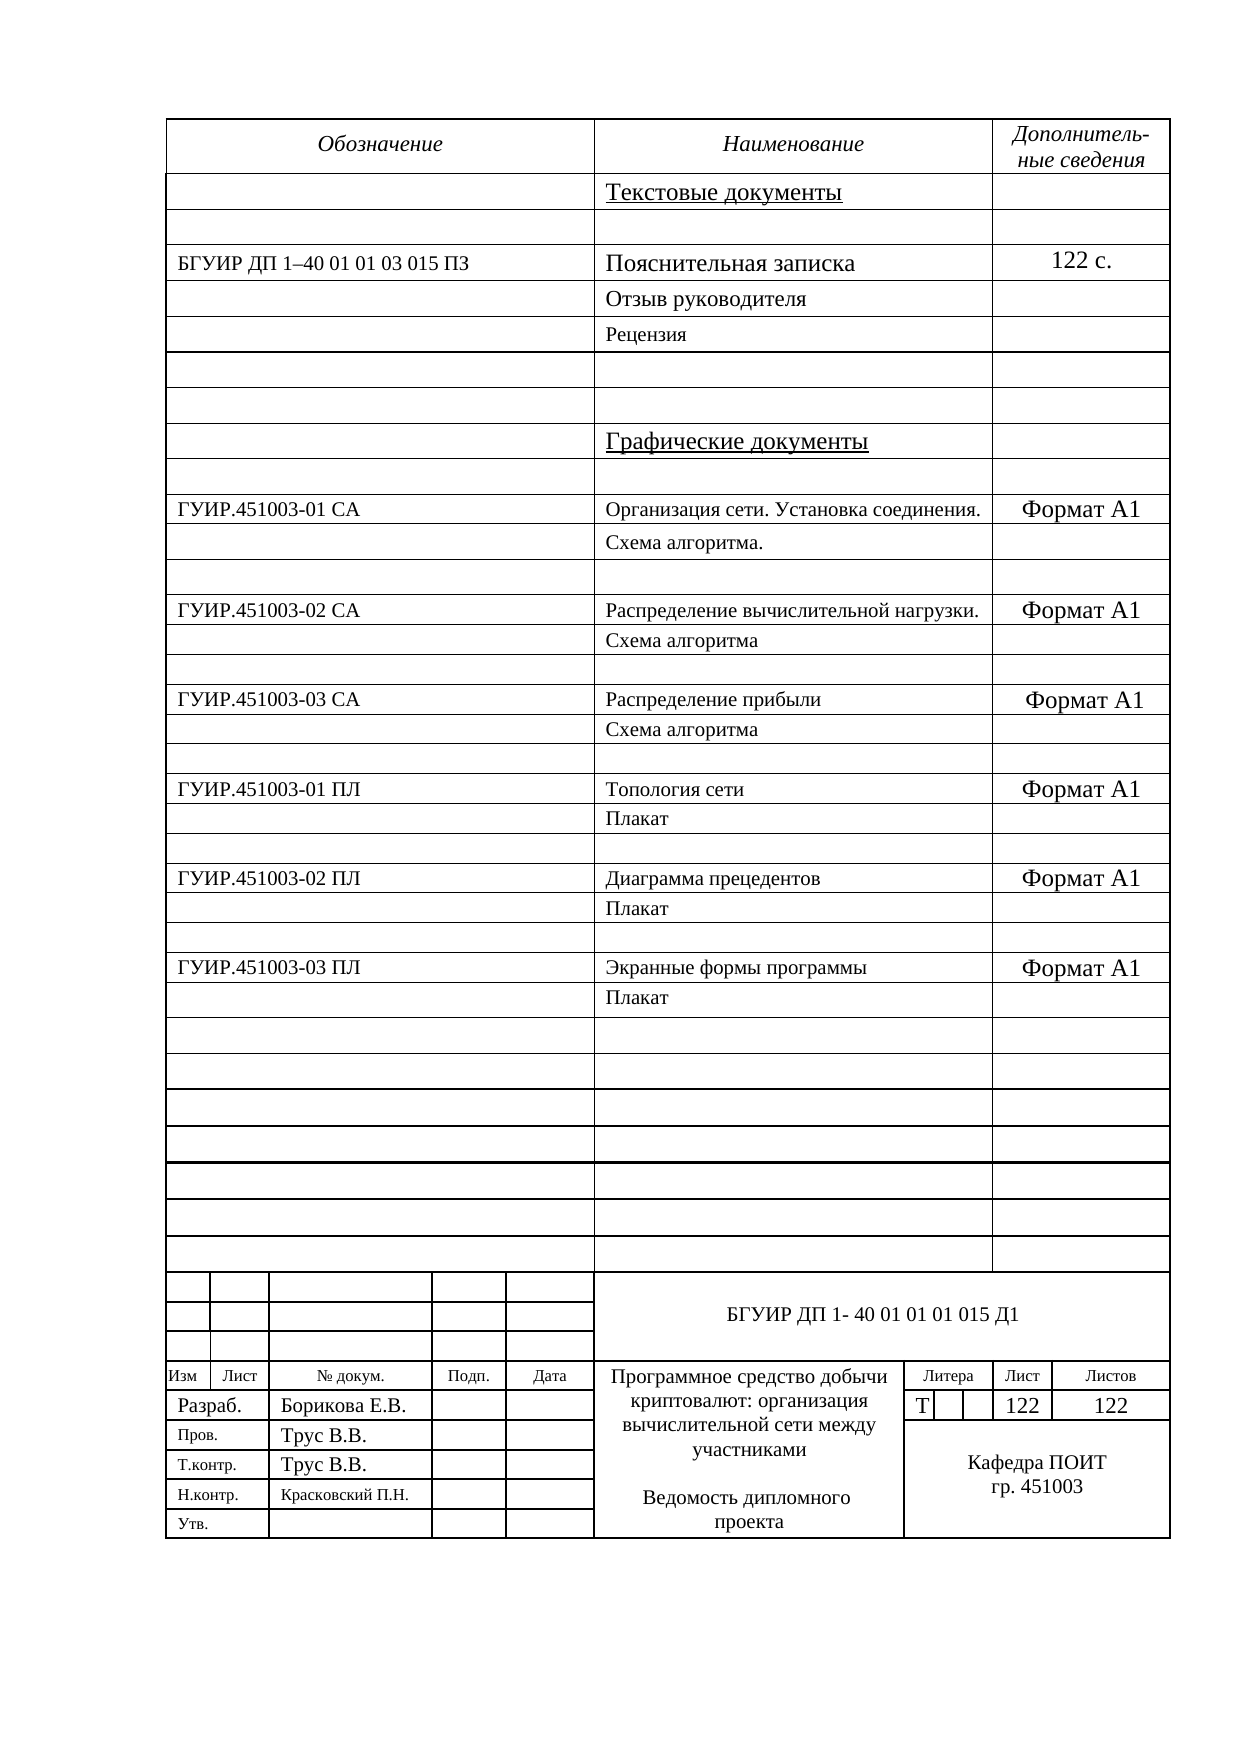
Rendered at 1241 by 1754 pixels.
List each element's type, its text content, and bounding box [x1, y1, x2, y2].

table_cell Н.контр. [167, 1480, 268, 1508]
table_cell [993, 524, 1169, 559]
table_cell [167, 1273, 209, 1301]
table_cell [167, 317, 594, 351]
table_cell [211, 1273, 268, 1301]
table_cell Пров. [167, 1421, 268, 1448]
table_cell Экранные формы программы [595, 953, 992, 982]
table_cell [993, 715, 1169, 743]
table_cell [595, 210, 992, 244]
table_cell Трус В.В. [270, 1421, 431, 1448]
table_cell [167, 1164, 594, 1198]
table_cell [167, 424, 594, 458]
table_cell [211, 1303, 268, 1330]
table_cell [595, 1127, 992, 1161]
table_cell [270, 1510, 431, 1537]
table_cell [507, 1480, 593, 1508]
table_cell [167, 1332, 210, 1360]
table_cell [993, 744, 1169, 773]
table_cell [167, 388, 594, 422]
table_cell [211, 1332, 268, 1360]
table_cell [595, 655, 992, 684]
table_cell [507, 1421, 593, 1448]
table_cell [595, 1090, 992, 1125]
table_cell [167, 1018, 594, 1053]
table_header Наименование [595, 120, 992, 173]
table_cell Рецензия [595, 317, 992, 351]
table_cell [993, 834, 1169, 862]
table_cell [595, 1164, 992, 1198]
table_cell [433, 1421, 505, 1448]
table_cell [993, 655, 1169, 684]
table_cell [167, 893, 594, 922]
table_cell Борикова Е.В. [270, 1391, 431, 1419]
table_cell [595, 560, 992, 594]
table_cell № докум. [270, 1362, 431, 1389]
table_cell Лист [994, 1362, 1051, 1389]
table_cell Плакат [595, 983, 992, 1017]
table_cell [167, 655, 594, 684]
table_cell Схема алгоритма [595, 715, 992, 743]
table_cell 122 [1053, 1391, 1169, 1419]
table_cell Графические документы [595, 424, 992, 458]
table_cell [993, 1127, 1169, 1161]
table_cell [993, 560, 1169, 594]
table_cell ГУИР.451003-02 ПЛ [167, 864, 594, 892]
table_cell [595, 923, 992, 952]
table_cell [595, 353, 992, 387]
table_cell [167, 1200, 594, 1234]
table_cell [433, 1451, 505, 1478]
table_cell [993, 1018, 1169, 1053]
table_cell [433, 1510, 505, 1537]
table_cell [993, 1200, 1169, 1234]
table_cell ГУИР.451003-01 СА [167, 495, 594, 523]
table_cell Пояснительная записка [595, 245, 992, 280]
table_cell Схема алгоритма. [595, 524, 992, 559]
table_cell [167, 174, 594, 208]
table_cell [993, 1237, 1169, 1271]
table_cell Плакат [595, 804, 992, 833]
table_cell [507, 1510, 593, 1537]
table_cell [993, 1090, 1169, 1125]
table_cell [167, 715, 594, 743]
table_cell Утв. [167, 1510, 268, 1537]
table_cell [167, 560, 594, 594]
table_cell [167, 834, 594, 862]
table_cell [993, 424, 1169, 458]
table_header Обозначение [167, 120, 594, 173]
table_cell [595, 834, 992, 862]
table_cell [507, 1303, 593, 1330]
table_cell 122 [994, 1391, 1051, 1419]
table_cell [993, 388, 1169, 422]
table_cell [595, 744, 992, 773]
table_cell ГУИР.451003-02 СА [167, 595, 594, 624]
table_cell [993, 625, 1169, 654]
table_cell Топология сети [595, 774, 992, 803]
table_cell [167, 1303, 209, 1330]
table_cell Программное средство добычи криптовалют: организация вычислительной сети между участниками Ведомость дипломного проекта [595, 1362, 903, 1537]
table_cell [993, 210, 1169, 244]
table_cell Организация сети. Установка соединения. [595, 495, 992, 523]
table_cell [270, 1273, 431, 1301]
table_cell [167, 983, 594, 1017]
table_cell Изм [167, 1362, 210, 1389]
table_cell Кафедра ПОИТ гр. 451003 [905, 1421, 1169, 1537]
table_header Дополнитель-ные сведения [993, 120, 1169, 173]
table_cell Формат А1 [993, 774, 1169, 803]
table_cell ГУИР.451003-03 ПЛ [167, 953, 594, 982]
table_cell [993, 893, 1169, 922]
table_cell Формат А1 [993, 953, 1169, 982]
table_cell [993, 1164, 1169, 1198]
table_cell [964, 1391, 992, 1419]
table_cell [993, 317, 1169, 351]
table_cell Формат А1 [993, 595, 1169, 624]
table_cell [507, 1273, 593, 1301]
table_cell [935, 1391, 962, 1419]
table_cell [993, 174, 1169, 208]
table_cell Т.контр. [167, 1451, 268, 1478]
table_cell [433, 1480, 505, 1508]
table_cell [167, 1054, 594, 1088]
table_cell [433, 1273, 505, 1301]
table_cell Распределение прибыли [595, 685, 992, 713]
table_cell [595, 1018, 992, 1053]
table_cell [167, 1237, 594, 1271]
table_cell [167, 923, 594, 952]
table_cell Формат А1 [993, 495, 1169, 523]
table_cell [507, 1332, 593, 1360]
table_cell [993, 1054, 1169, 1088]
table_cell [993, 923, 1169, 952]
table_cell [167, 1127, 594, 1161]
table_cell Разраб. [167, 1391, 268, 1419]
table_cell [993, 804, 1169, 833]
table_cell [270, 1332, 431, 1360]
table_cell Плакат [595, 893, 992, 922]
table_cell [595, 1054, 992, 1088]
table_cell Формат А1 [993, 685, 1169, 713]
table_cell Трус В.В. [270, 1451, 431, 1478]
table_cell [433, 1332, 505, 1360]
table_cell Схема алгоритма [595, 625, 992, 654]
table_cell [167, 1090, 594, 1125]
table_cell Дата [507, 1362, 593, 1389]
table_cell Красковский П.Н. [270, 1480, 431, 1508]
table_cell [507, 1451, 593, 1478]
table_cell [595, 1237, 992, 1271]
table_cell БГУИР ДП 1- 40 01 01 01 015 Д1 [595, 1273, 1169, 1360]
table_cell Листов [1053, 1362, 1169, 1389]
table_cell [167, 210, 594, 244]
table_cell Лист [211, 1362, 268, 1389]
table_cell Литера [905, 1362, 992, 1389]
table_cell [507, 1391, 593, 1419]
table_cell ГУИР.451003-01 ПЛ [167, 774, 594, 803]
table_cell [167, 353, 594, 387]
table_cell Т [905, 1391, 933, 1419]
table_cell [167, 804, 594, 833]
table_cell БГУИР ДП 1–40 01 01 03 015 ПЗ [167, 245, 594, 280]
table_cell [167, 744, 594, 773]
table_cell [270, 1303, 431, 1330]
table_cell 122 c. [993, 245, 1169, 280]
table_cell Диаграмма прецедентов [595, 864, 992, 892]
table_cell [993, 353, 1169, 387]
table_cell [433, 1303, 505, 1330]
table_cell [167, 625, 594, 654]
table_cell [433, 1391, 505, 1419]
table_cell [595, 459, 992, 493]
table_cell [595, 388, 992, 422]
table_cell Формат А1 [993, 864, 1169, 892]
table_cell [167, 524, 594, 559]
table_cell [167, 281, 594, 316]
table_cell Подп. [433, 1362, 505, 1389]
table_cell Текстовые документы [595, 174, 992, 208]
table_cell Отзыв руководителя [595, 281, 992, 316]
table_cell [993, 459, 1169, 493]
table_cell [595, 1200, 992, 1234]
table_cell ГУИР.451003-03 СА [167, 685, 594, 713]
table_cell [993, 983, 1169, 1017]
table_cell [167, 459, 594, 493]
table_cell Распределение вычислительной нагрузки. [595, 595, 992, 624]
table_cell [993, 281, 1169, 316]
